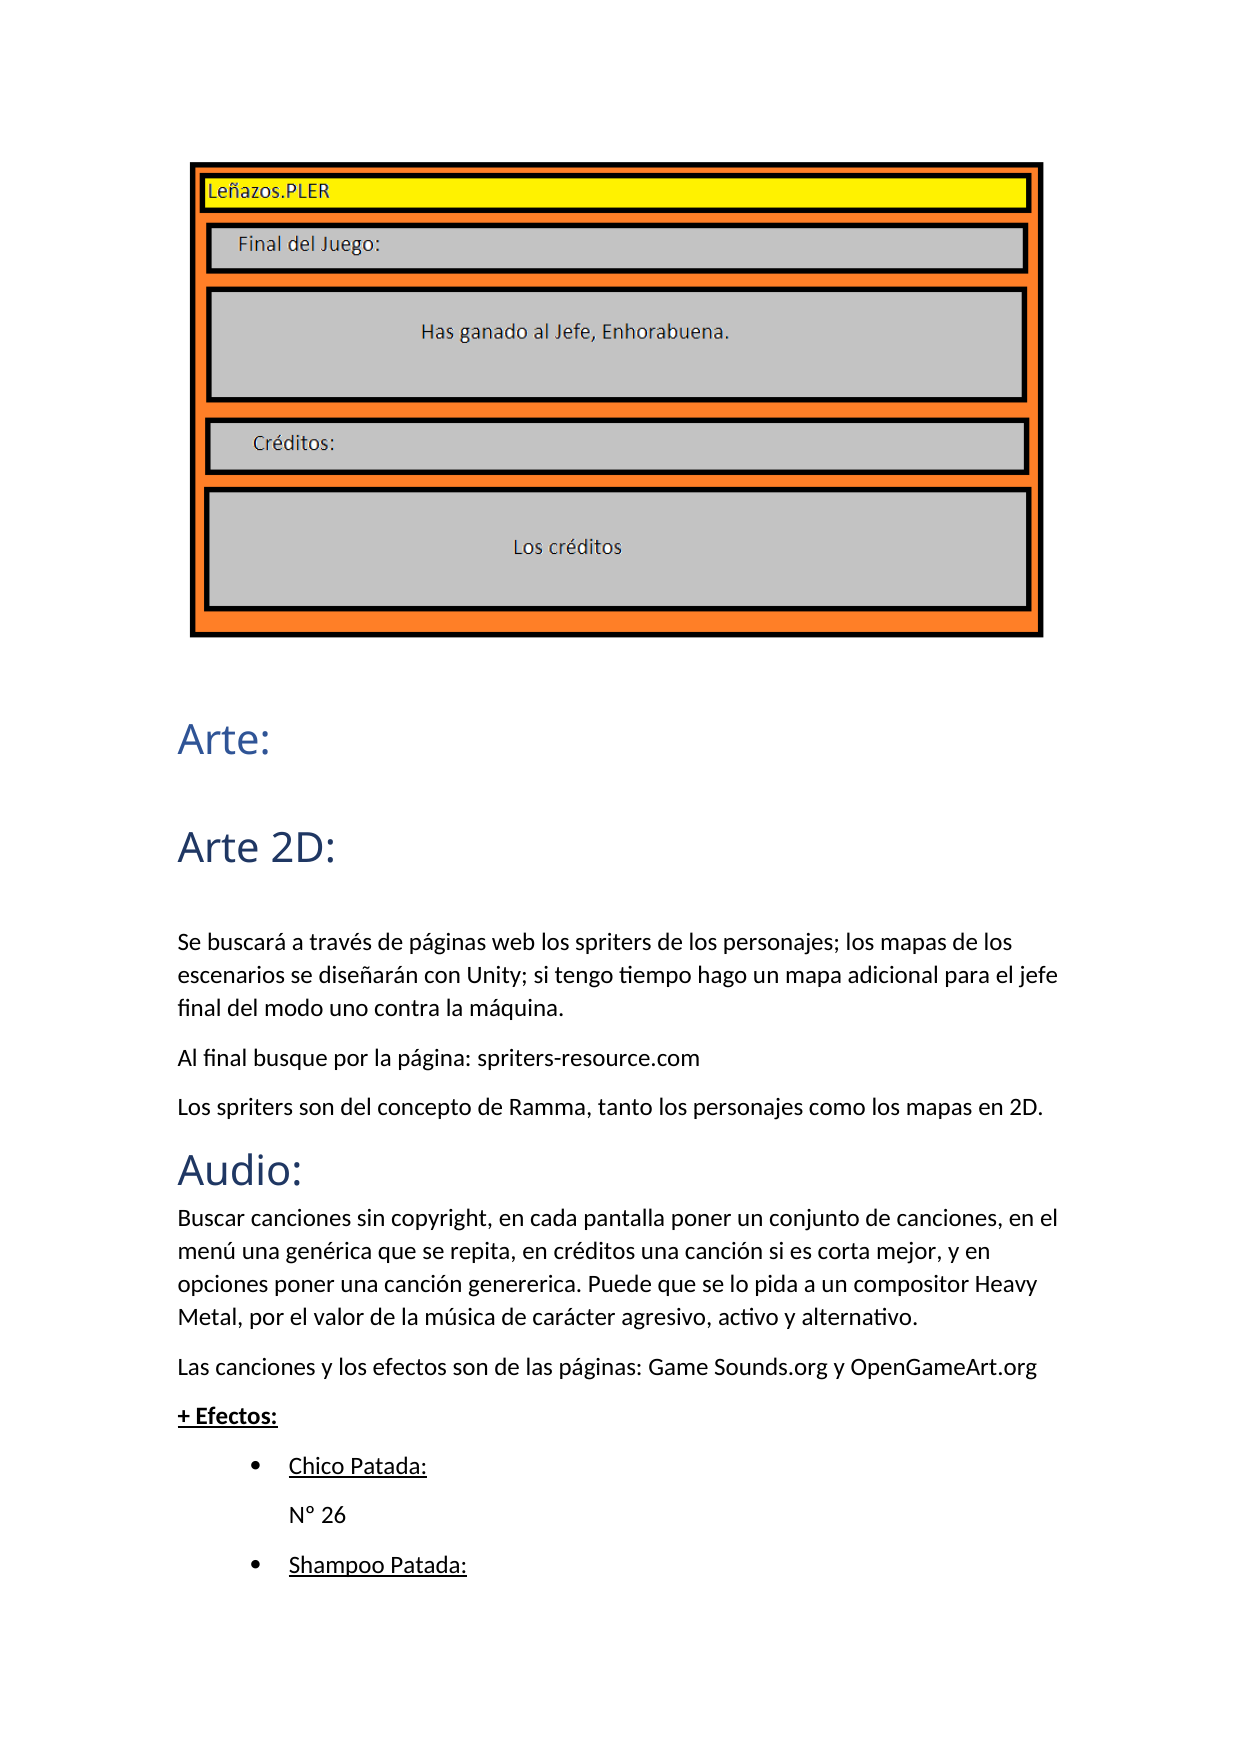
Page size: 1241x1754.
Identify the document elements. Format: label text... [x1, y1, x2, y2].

list Shampoo Patada: [251, 1549, 1063, 1579]
subtitle Arte: [177, 710, 1063, 767]
subtitle Audio: [177, 1141, 1063, 1198]
subtitle Arte 2D: [177, 818, 1063, 875]
text Los spriters son del concepto de Ramma, tanto los personajes como los mapas en 2D. [177, 1091, 1063, 1122]
text Nº 26 [215, 1499, 1063, 1530]
text + Efectos: [177, 1400, 1063, 1431]
text Buscar canciones sin copyright, en cada pantalla poner un conjunto de canciones, en el menú una genérica que se repita, en créditos una canción si es corta mejor, y en opciones poner una canción genererica. Puede que se lo pida a un compositor Heavy Metal, por el valor de la música de carácter agresivo, activo y alternativo. [177, 1202, 1063, 1332]
text Al final busque por la página: spriters-resource.com [177, 1042, 1063, 1072]
text Se buscará a través de páginas web los spriters de los personajes; los mapas de los escenarios se diseñarán con Unity; si tengo tiempo hago un mapa adicional para el jefe final del modo uno contra la máquina. [177, 926, 1063, 1023]
text Las canciones y los efectos son de las páginas: Game Sounds.org y OpenGameArt.org [177, 1351, 1063, 1381]
picture [177, 147, 1064, 645]
list Chico Patada: [251, 1450, 1063, 1480]
